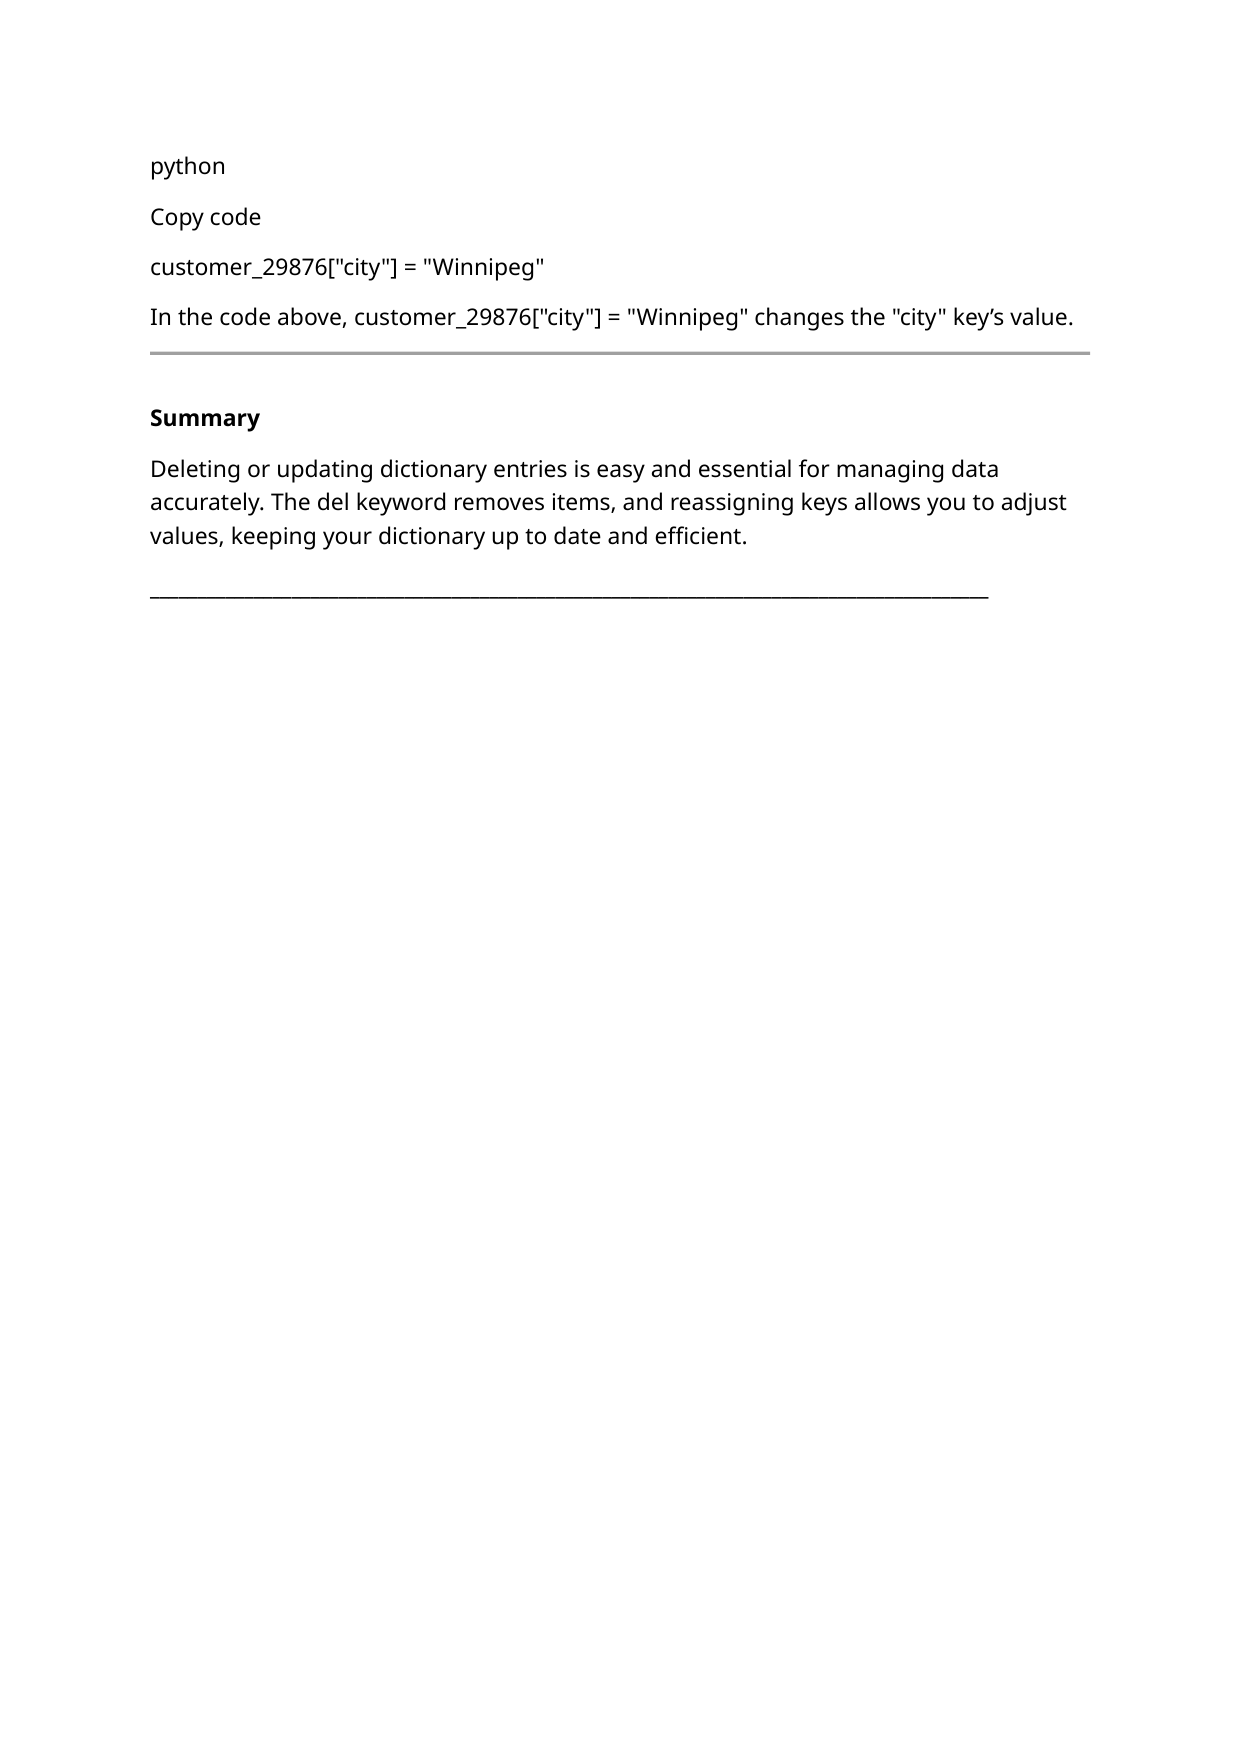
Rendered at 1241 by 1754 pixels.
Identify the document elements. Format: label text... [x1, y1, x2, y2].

text Copy code [150, 200, 1090, 232]
text Summary [150, 402, 1090, 433]
text python [150, 150, 1090, 181]
text In the code above, customer_29876["city"] = "Winnipeg" changes the "city" key’s value. [150, 301, 1090, 332]
text Deleting or updating dictionary entries is easy and essential for managing data accurately. The del keyword removes items, and reassigning keys allows you to adjust values, keeping your dictionary up to date and efficient. [150, 452, 1090, 551]
text _________________________________________________________________________________________ [150, 570, 1090, 602]
text customer_29876["city"] = "Winnipeg" [150, 251, 1090, 282]
